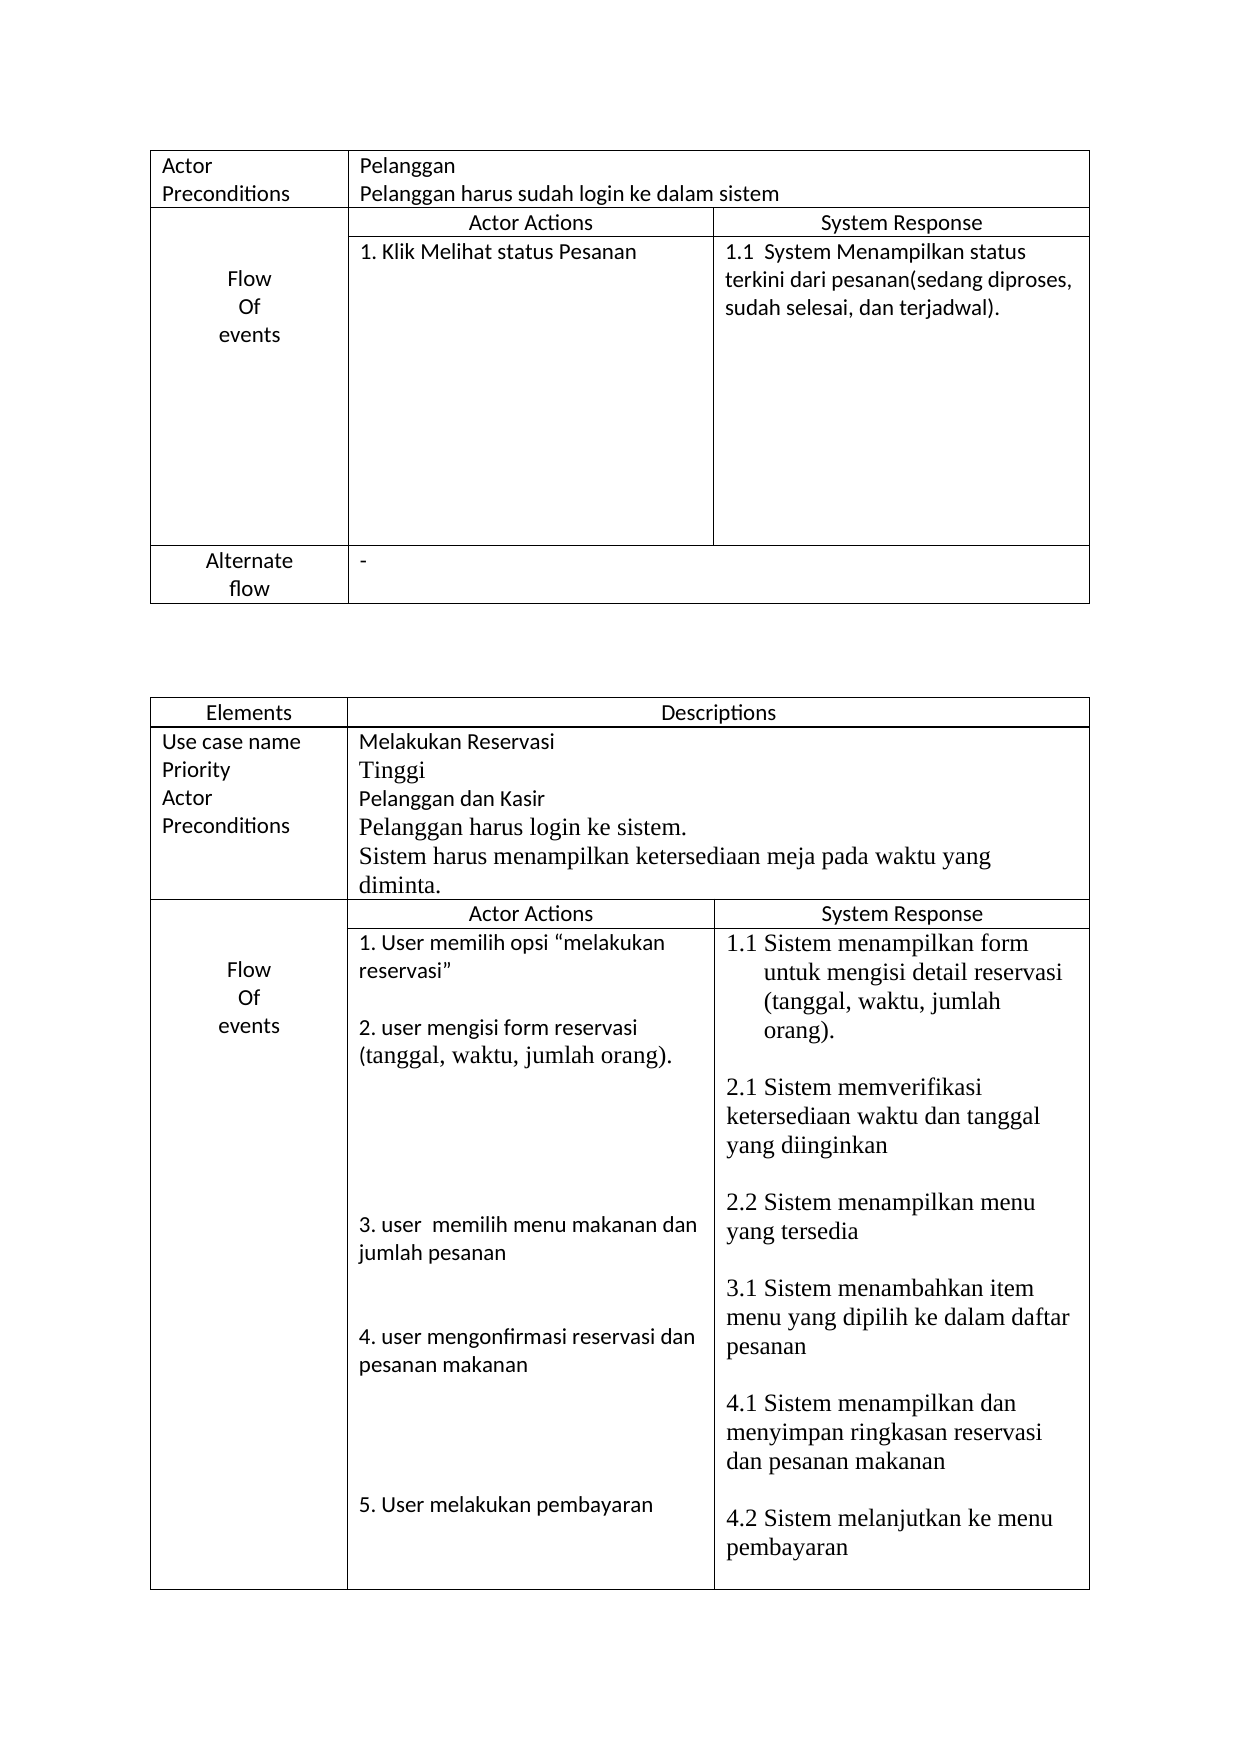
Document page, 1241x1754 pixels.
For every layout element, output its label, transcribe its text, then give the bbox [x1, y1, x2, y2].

table_cell Flow Of events [151, 900, 347, 1589]
table_cell Flow Of events [151, 208, 348, 545]
table_cell Use case name Priority Actor Preconditions [151, 728, 347, 898]
table_header Descriptions [348, 698, 1089, 726]
table_cell 1.1 System Menampilkan status terkini dari pesanan(sedang diproses, sudah selesai, dan terjadwal). [714, 237, 1089, 545]
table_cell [348, 929, 714, 1589]
table_cell System Response [715, 900, 1089, 927]
table_cell Actor Actions [349, 208, 713, 236]
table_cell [151, 151, 348, 207]
table_cell Alternate flow [151, 546, 348, 602]
table_cell System Response [714, 208, 1089, 236]
table_cell Melakukan Reservasi Tinggi Pelanggan dan Kasir Pelanggan harus login ke sistem. Sistem harus menampilkan ketersediaan meja pada waktu yang diminta. [348, 728, 1089, 898]
table_cell Actor Actions [348, 900, 714, 927]
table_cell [349, 151, 1089, 207]
table_header Elements [151, 698, 347, 726]
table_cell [715, 929, 1089, 1589]
table_cell - [349, 546, 1089, 602]
table_cell 1. Klik Melihat status Pesanan [349, 237, 713, 545]
